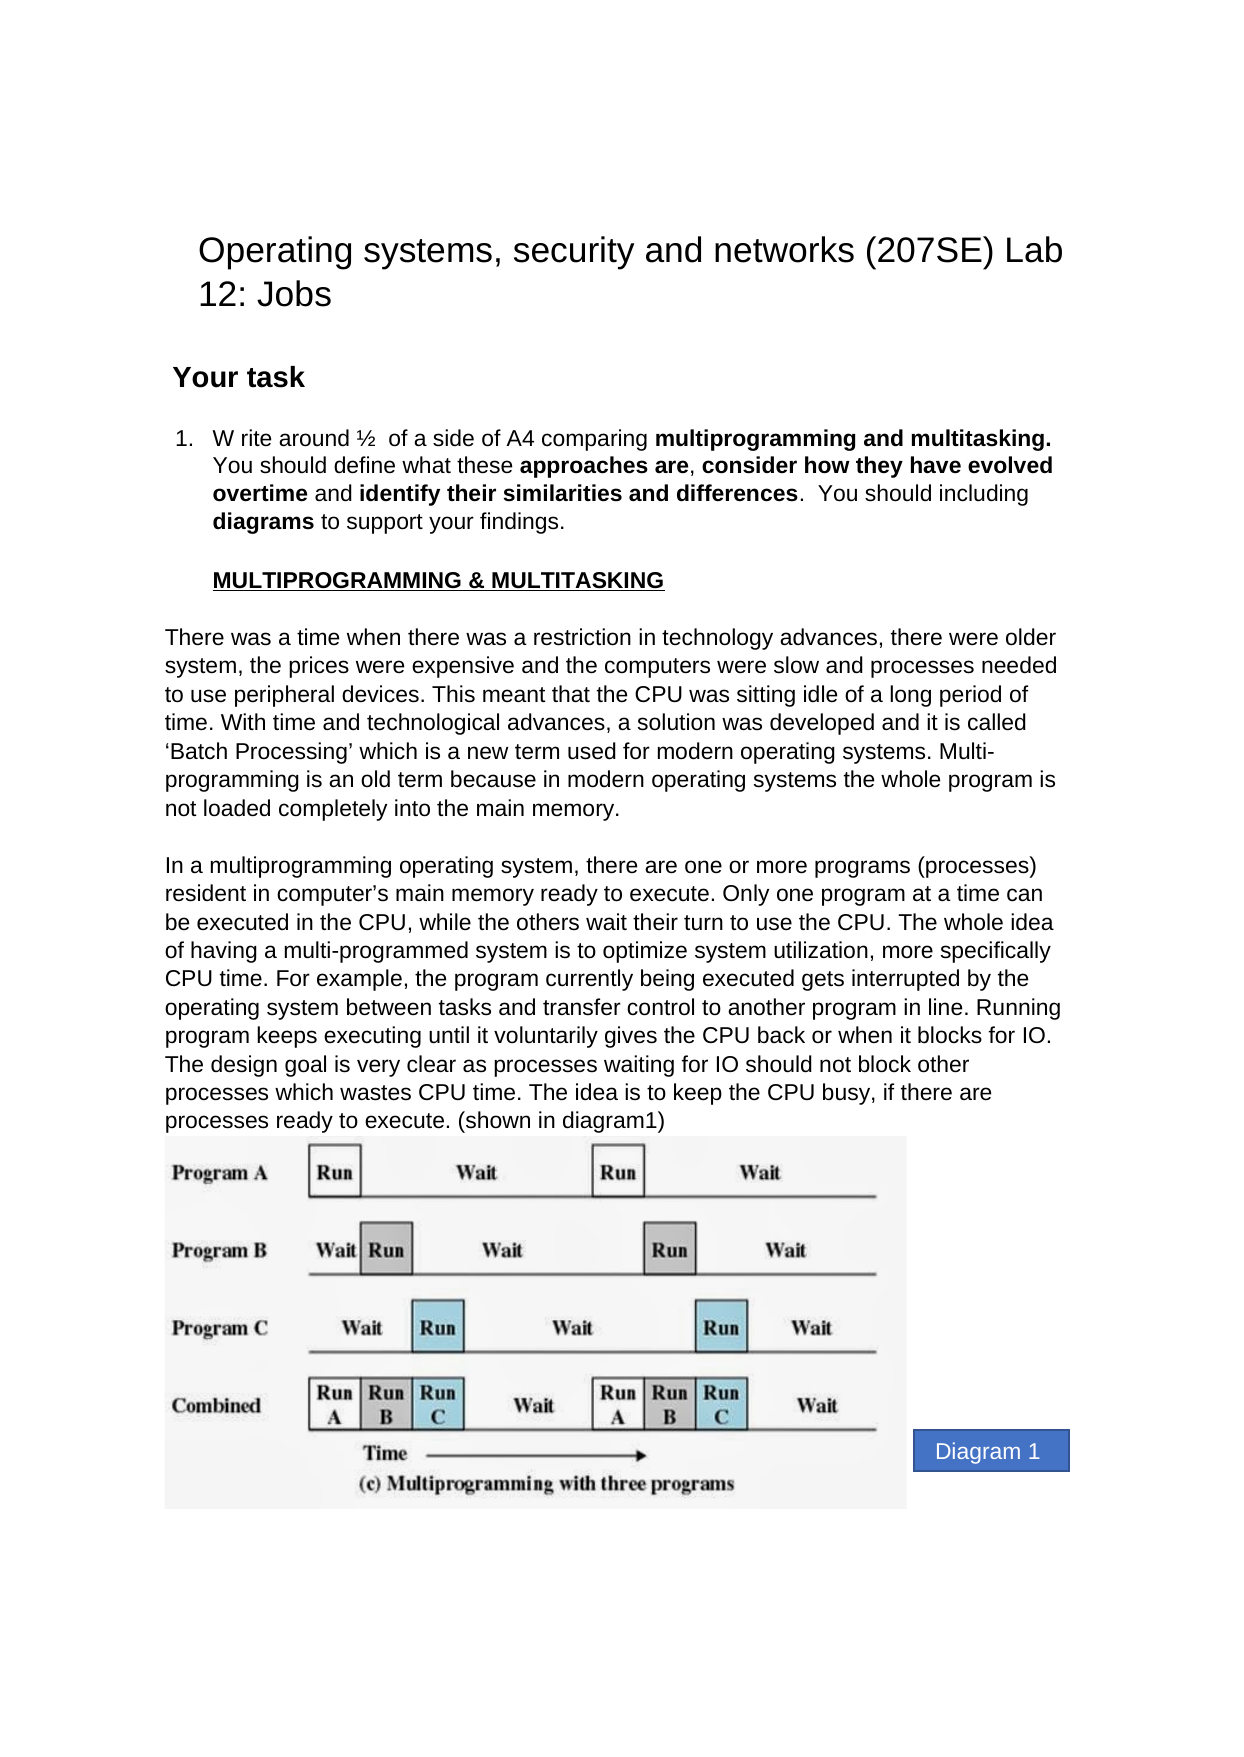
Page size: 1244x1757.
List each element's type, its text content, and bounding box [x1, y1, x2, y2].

picture [164, 1136, 907, 1509]
text Operating systems, security and networks (207SE) Lab 12: Jobs [198, 229, 1064, 314]
subtitle Your task [172, 360, 1067, 393]
text There was a time when there was a restriction in technology advances, there were older system, the prices were expensive and the computers were slow and processes needed to use peripheral devices. This meant that the CPU was sitting idle of a long period of time. With time and technological advances, a solution was developed and it is called ‘Batch Processing’ which is a new term used for modern operating systems. Multi-programming is an old term because in modern operating systems the whole program is not loaded completely into the main memory. [164, 624, 1073, 821]
text MULTIPROGRAMMING & MULTITASKING [164, 567, 1073, 593]
list W rite around ½ of a side of A4 comparing multiprogramming and multitasking. You should define what these approaches are, consider how they have evolved overtime and identify their similarities and differences. You should including diagrams to support your findings. [175, 425, 1067, 534]
text In a multiprogramming operating system, there are one or more programs (processes) resident in computer’s main memory ready to execute. Only one program at a time can be executed in the CPU, while the others wait their turn to use the CPU. The whole idea of having a multi-programmed system is to optimize system utilization, more specifically CPU time. For example, the program currently being executed gets interrupted by the operating system between tasks and transfer control to another program in line. Running program keeps executing until it voluntarily gives the CPU back or when it blocks for IO. The design goal is very clear as processes waiting for IO should not block other processes which wastes CPU time. The idea is to keep the CPU busy, if there are processes ready to execute. (shown in diagram1) [164, 852, 1073, 1134]
